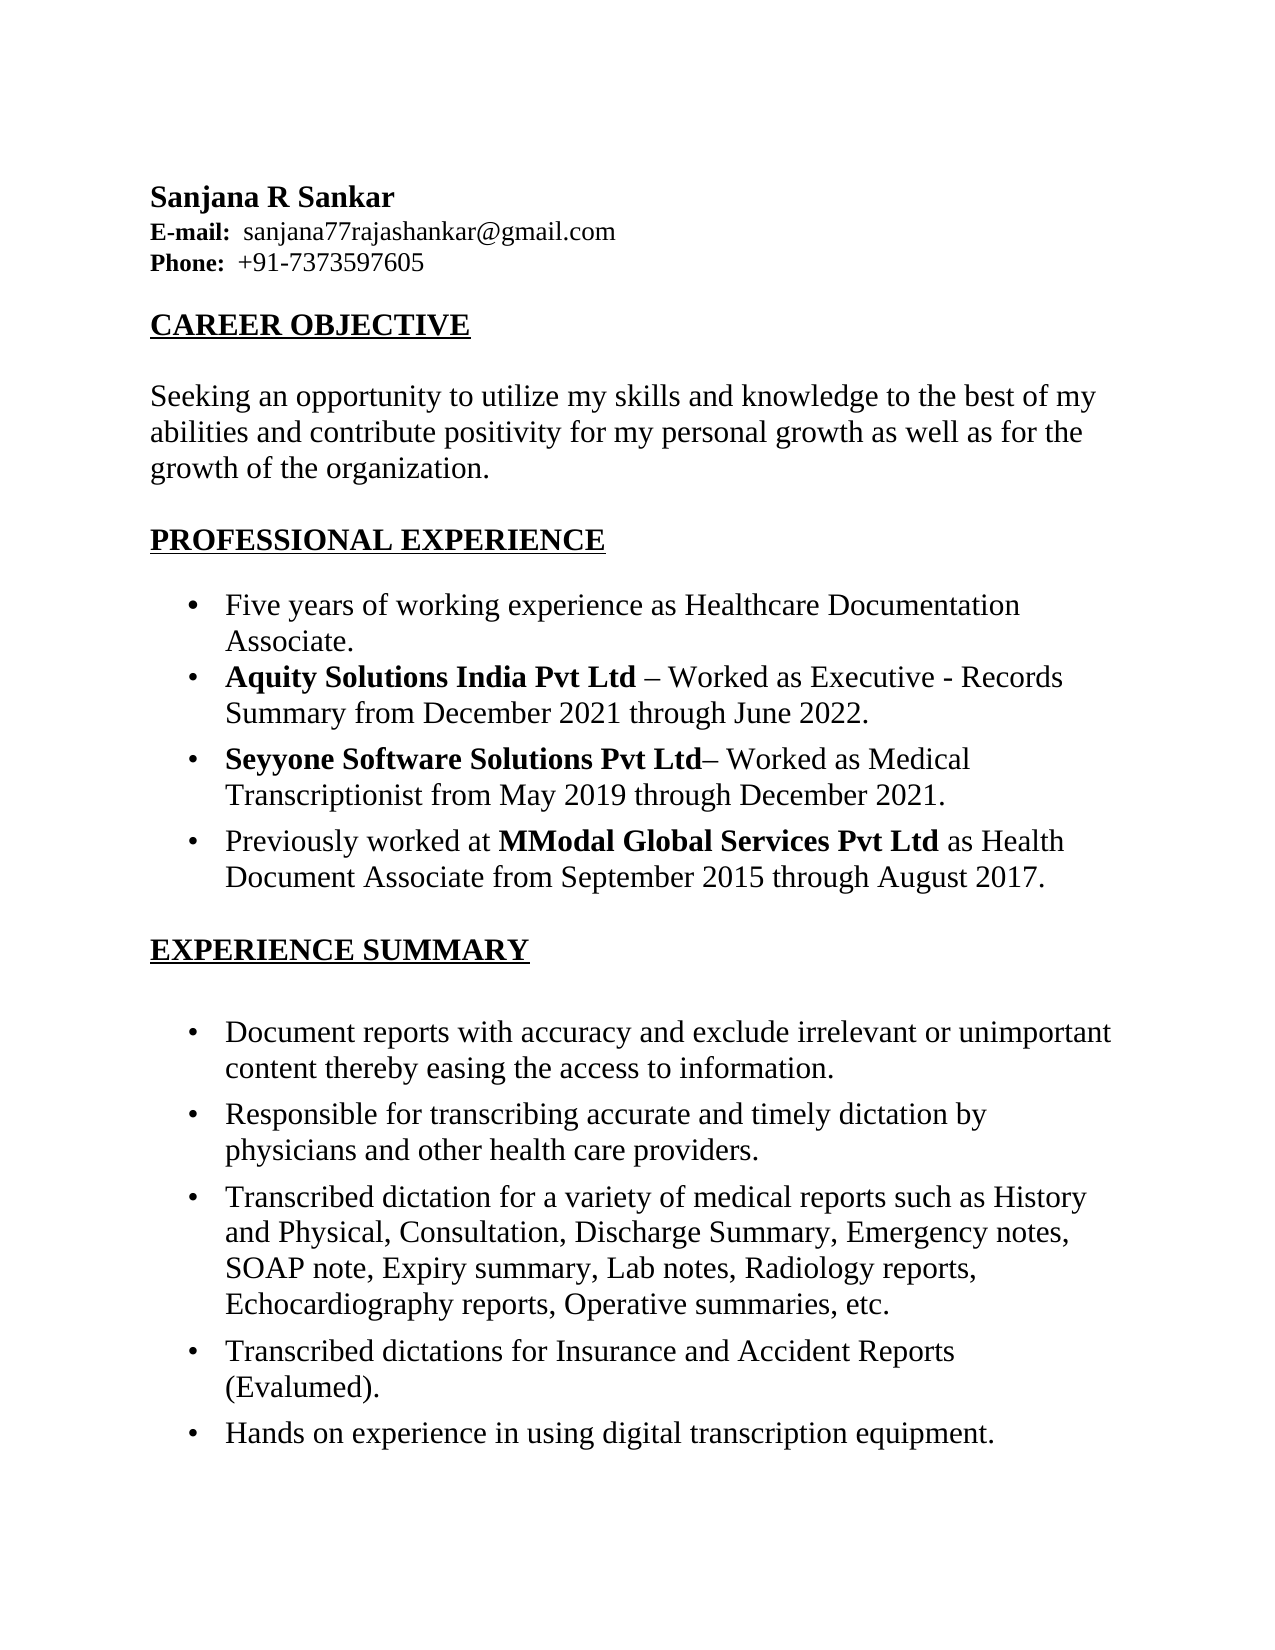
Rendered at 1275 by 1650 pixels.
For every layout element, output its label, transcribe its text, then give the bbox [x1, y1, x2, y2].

list Previously worked at MModal Global Services Pvt Ltd as Health Document Associate from September 2015 through August 2017. [187, 822, 1125, 894]
list Transcribed dictations for Insurance and Accident Reports (Evalumed). [187, 1332, 1117, 1404]
text Phone: +91-7373597605 [150, 246, 1117, 277]
list Five years of working experience as Healthcare Documentation Associate. [187, 586, 1125, 658]
list Aquity Solutions India Pvt Ltd – Worked as Executive - Records Summary from December 2021 through June 2022. [187, 658, 1125, 730]
text Professional EXPERIENCE [150, 521, 1117, 557]
list Document reports with accuracy and exclude irrelevant or unimportant content thereby easing the access to information. [187, 1013, 1125, 1085]
text CAREER OBJECTIVE [150, 306, 1117, 342]
list Seyyone Software Solutions Pvt Ltd– Worked as Medical Transcriptionist from May 2019 through December 2021. [187, 740, 1125, 812]
list Responsible for transcribing accurate and timely dictation by physicians and other health care providers. [187, 1096, 1125, 1167]
text experience summary [150, 931, 1125, 967]
text E-mail: sanjana77rajashankar@gmail.com [150, 215, 1125, 246]
text Seeking an opportunity to utilize my skills and knowledge to the best of my abilities and contribute positivity for my personal growth as well as for the growth of the organization. [150, 378, 1117, 485]
list Transcribed dictation for a variety of medical reports such as History and Physical, Consultation, Discharge Summary, Emergency notes, SOAP note, Expiry summary, Lab notes, Radiology reports, Echocardiography reports, Operative summaries, etc. [187, 1178, 1125, 1322]
list Hands on experience in using digital transcription equipment. [187, 1414, 1117, 1450]
text Sanjana R Sankar [150, 179, 1117, 215]
